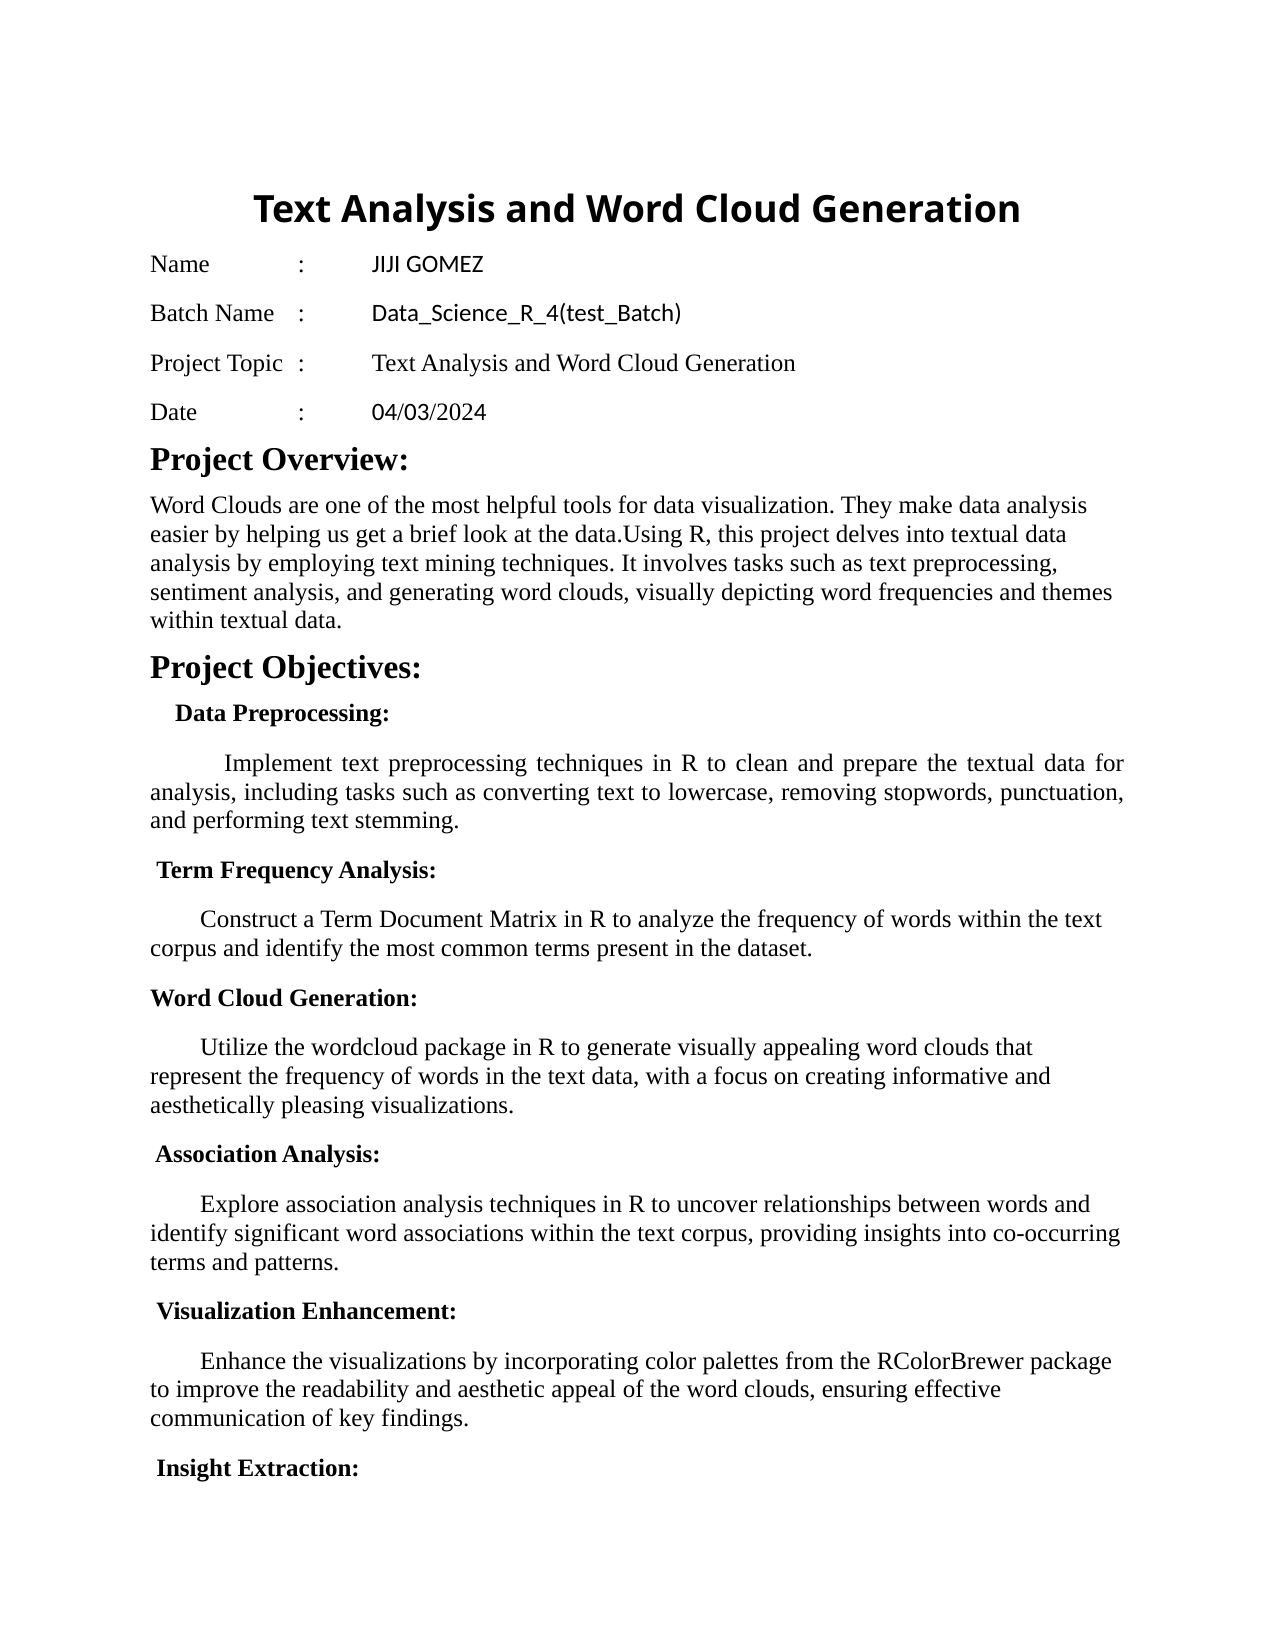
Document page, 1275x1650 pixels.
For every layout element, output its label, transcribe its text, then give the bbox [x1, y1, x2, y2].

text Enhance the visualizations by incorporating color palettes from the RColorBrewer package to improve the readability and aesthetic appeal of the word clouds, ensuring effective communication of key findings. [150, 1346, 1125, 1432]
text Word Cloud Generation: [150, 983, 1125, 1012]
text Term Frequency Analysis: [150, 855, 1125, 884]
text Word Clouds are one of the most helpful tools for data visualization. They make data analysis easier by helping us get a brief look at the data.Using R, this project delves into textual data analysis by employing text mining techniques. It involves tasks such as text preprocessing, sentiment analysis, and generating word clouds, visually depicting word frequencies and themes within textual data. [150, 491, 1125, 634]
text Project Overview: [150, 447, 1125, 476]
text Insight Extraction: [150, 1453, 1125, 1482]
text Batch Name : Data_Science_R_4(test_Batch) [150, 299, 1125, 327]
text Project Topic : Text Analysis and Word Cloud Generation [150, 348, 1125, 377]
text Utilize the wordcloud package in R to generate visually appealing word clouds that represent the frequency of words in the text data, with a focus on creating informative and aesthetically pleasing visualizations. [150, 1033, 1125, 1119]
text Project Objectives: [150, 655, 1125, 684]
text Name : JIJI GOMEZ [150, 249, 1125, 278]
text Construct a Term Document Matrix in R to analyze the frequency of words within the text corpus and identify the most common terms present in the dataset. [150, 905, 1125, 962]
text Explore association analysis techniques in R to uncover relationships between words and identify significant word associations within the text corpus, providing insights into co-occurring terms and patterns. [150, 1189, 1125, 1276]
text Text Analysis and Word Cloud Generation [150, 199, 1125, 228]
text Data Preprocessing: [150, 699, 1125, 727]
text Date : 04/03/2024 [150, 398, 1125, 427]
text Implement text preprocessing techniques in R to clean and prepare the textual data for analysis, including tasks such as converting text to lowercase, removing stopwords, punctuation, and performing text stemming. [150, 748, 1125, 834]
text Visualization Enhancement: [150, 1297, 1125, 1325]
text Association Analysis: [150, 1140, 1125, 1169]
